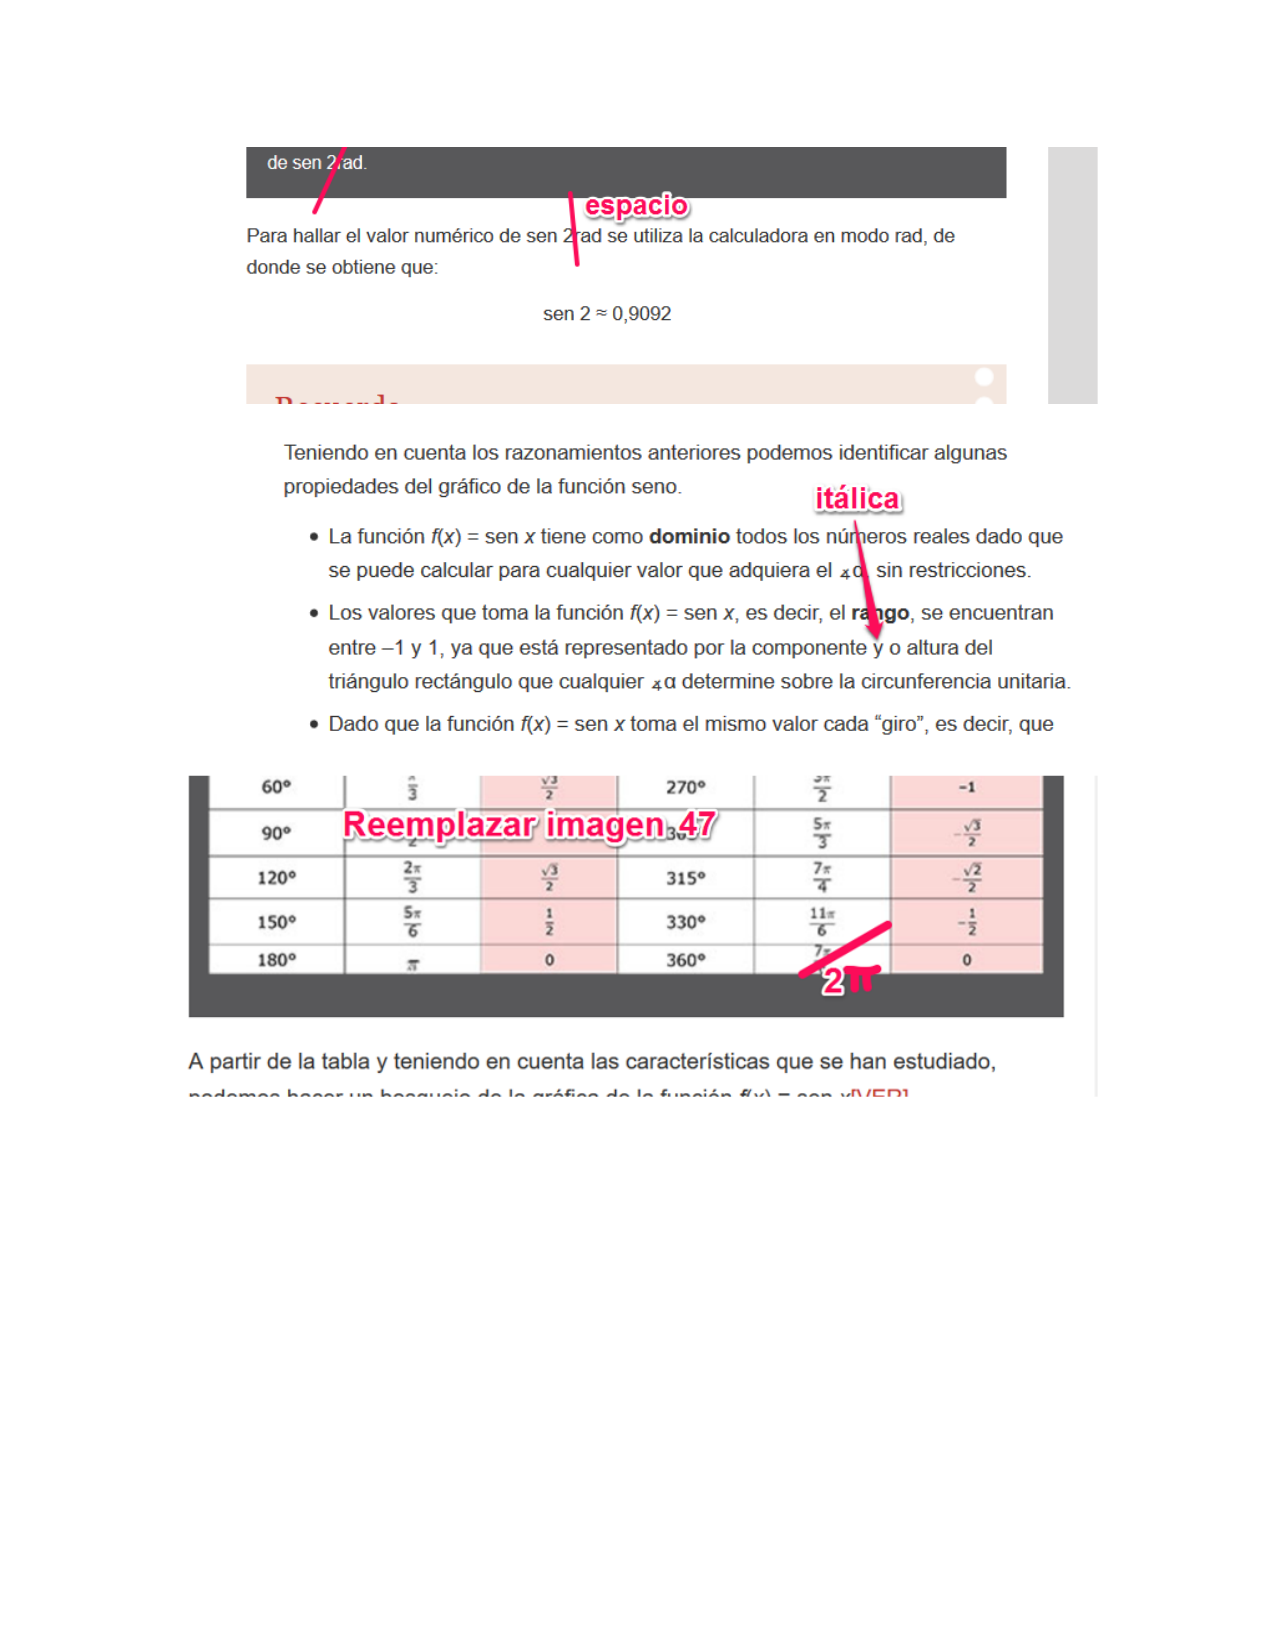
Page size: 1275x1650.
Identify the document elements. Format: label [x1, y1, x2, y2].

picture [177, 422, 1098, 746]
picture [177, 147, 1098, 404]
picture [177, 764, 1098, 1098]
